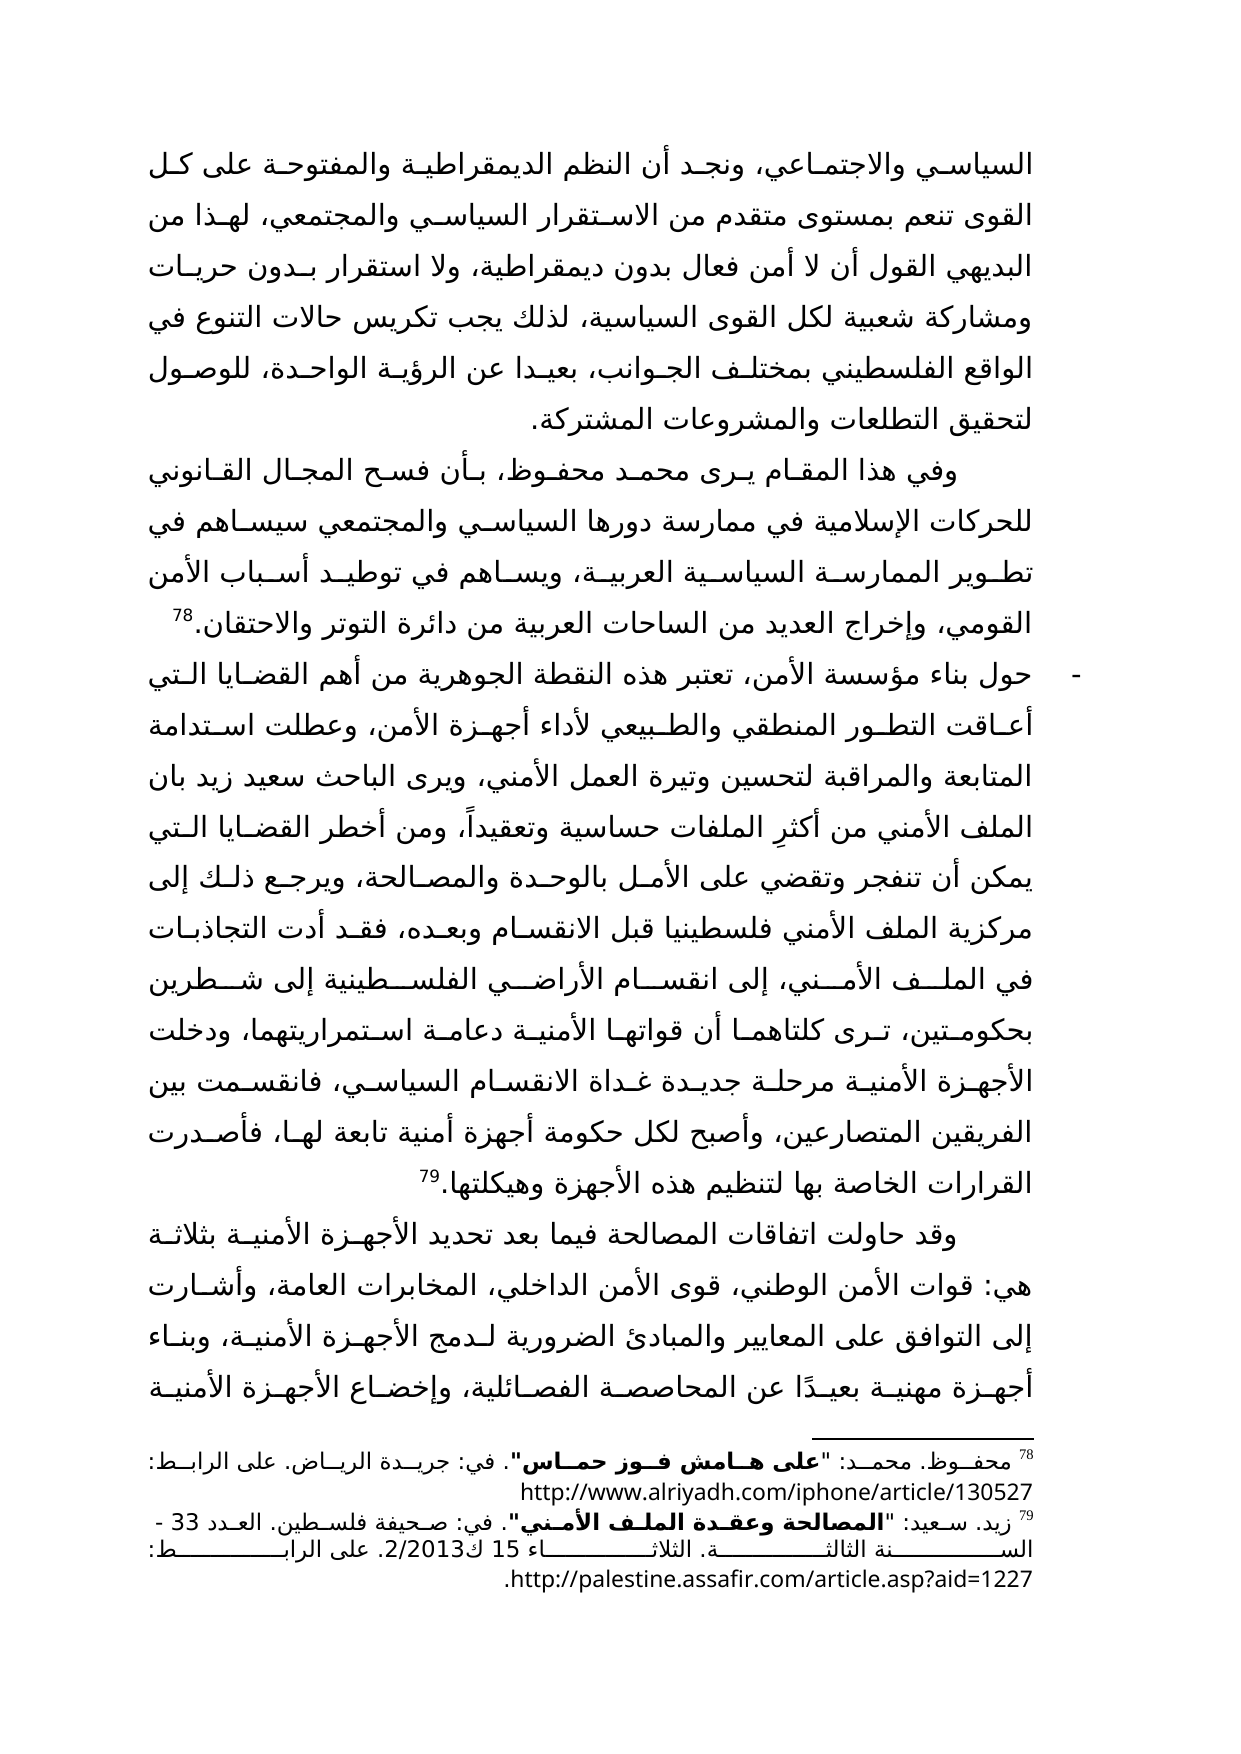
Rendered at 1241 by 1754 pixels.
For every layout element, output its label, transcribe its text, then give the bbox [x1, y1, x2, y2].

list حول بناء مؤسسة الأمن، تعتبر هذه النقطة الجوهرية من أهم القضايا التي أعاقت التطور المنطقي والطبيعي لأداء أجهزة الأمن، وعطلت استدامة المتابعة والمراقبة لتحسين وتيرة العمل الأمني، ويرى الباحث سعيد زيد بان الملف الأمني من أكثرِ الملفات حساسية وتعقيداً، ومن أخطر القضايا التي يمكن أن تنفجر وتقضي على الأمل بالوحدة والمصالحة، ويرجع ذلك إلى مركزية الملف الأمني فلسطينيا قبل الانقسام وبعده، فقد أدت التجاذبات في الملف الأمني، إلى انقسام الأراضي الفلسطينية إلى شطرين بحكومتين، ترى كلتاهما أن قواتها الأمنية دعامة استمراريتهما، ودخلت الأجهزة الأمنية مرحلة جديدة غداة الانقسام السياسي، فانقسمت بين الفريقين المتصارعين، وأصبح لكل حكومة أجهزة أمنية تابعة لها، فأصدرت القرارات الخاصة بها لتنظيم هذه الأجهزة وهيكلتها. [148, 657, 1071, 1200]
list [148, 148, 1071, 436]
text وفي هذا المقام يرى محمد محفوظ، بأن فسح المجال القانوني للحركات الإسلامية في ممارسة دورها السياسي والمجتمعي سيساهم في تطوير الممارسة السياسية العربية، ويساهم في توطيد أسباب الأمن القومي، وإخراج العديد من الساحات العربية من دائرة التوتر والاحتقان. [148, 453, 1033, 640]
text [148, 1217, 1033, 1404]
